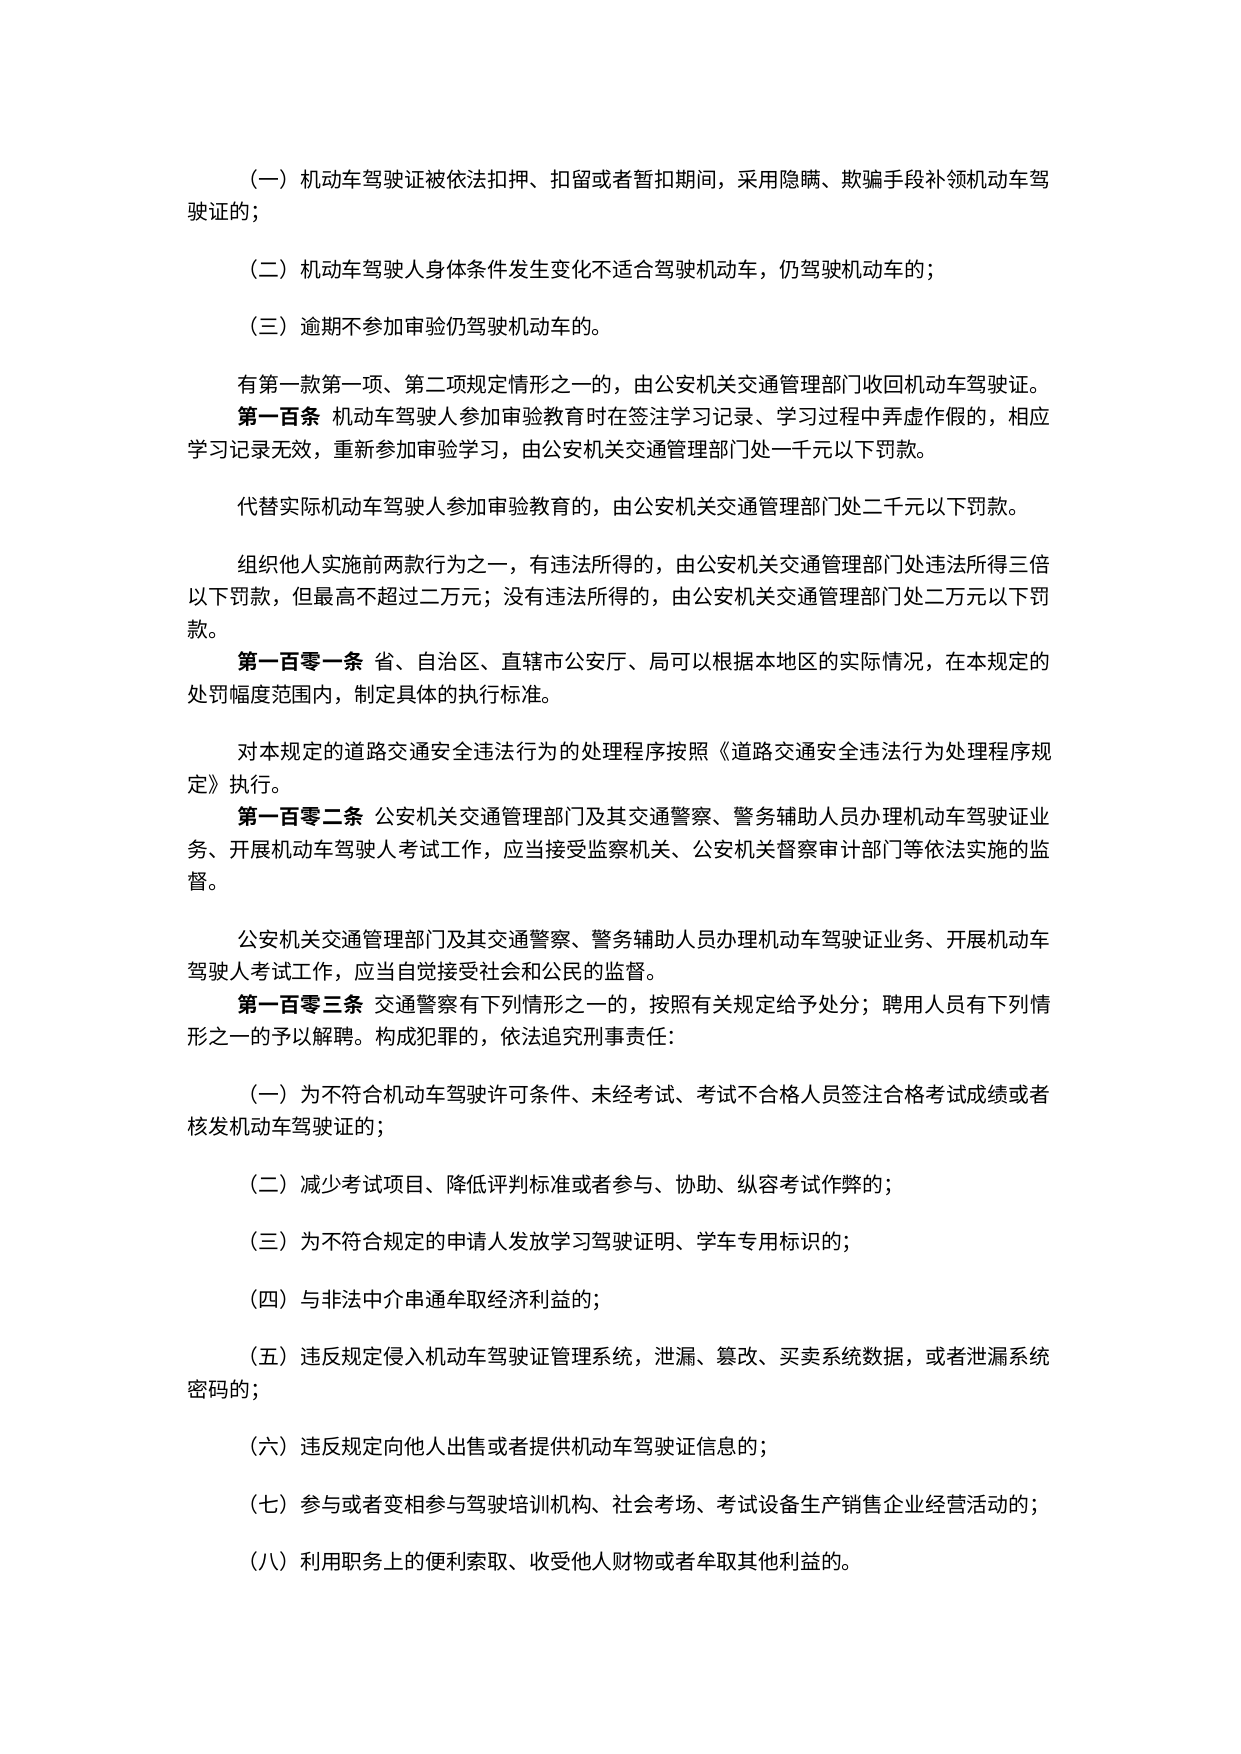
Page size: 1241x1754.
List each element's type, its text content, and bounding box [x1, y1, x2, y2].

text 第一百条 机动车驾驶人参加审验教育时在签注学习记录、学习过程中弄虚作假的，相应学习记录无效，重新参加审验学习，由公安机关交通管理部门处一千元以下罚款。 [187, 399, 1053, 464]
text （八）利用职务上的便利索取、收受他人财物或者牟取其他利益的。 [187, 1544, 1053, 1577]
text （一）为不符合机动车驾驶许可条件、未经考试、考试不合格人员签注合格考试成绩或者核发机动车驾驶证的； [187, 1077, 1053, 1142]
text （七）参与或者变相参与驾驶培训机构、社会考场、考试设备生产销售企业经营活动的； [187, 1487, 1053, 1519]
text 代替实际机动车驾驶人参加审验教育的，由公安机关交通管理部门处二千元以下罚款。 [187, 489, 1053, 522]
text 第一百零一条 省、自治区、直辖市公安厅、局可以根据本地区的实际情况，在本规定的处罚幅度范围内，制定具体的执行标准。 [187, 644, 1053, 709]
text （一）机动车驾驶证被依法扣押、扣留或者暂扣期间，采用隐瞒、欺骗手段补领机动车驾驶证的； [187, 162, 1053, 227]
text （六）违反规定向他人出售或者提供机动车驾驶证信息的； [187, 1429, 1053, 1462]
text （二）机动车驾驶人身体条件发生变化不适合驾驶机动车，仍驾驶机动车的； [187, 252, 1053, 284]
text 对本规定的道路交通安全违法行为的处理程序按照《道路交通安全违法行为处理程序规定》执行。 [187, 734, 1053, 799]
text （三）逾期不参加审验仍驾驶机动车的。 [187, 309, 1053, 342]
text （四）与非法中介串通牟取经济利益的； [187, 1282, 1053, 1314]
text （二）减少考试项目、降低评判标准或者参与、协助、纵容考试作弊的； [187, 1167, 1053, 1199]
text 第一百零二条 公安机关交通管理部门及其交通警察、警务辅助人员办理机动车驾驶证业务、开展机动车驾驶人考试工作，应当接受监察机关、公安机关督察审计部门等依法实施的监督。 [187, 799, 1053, 897]
text （五）违反规定侵入机动车驾驶证管理系统，泄漏、篡改、买卖系统数据，或者泄漏系统密码的； [187, 1339, 1053, 1404]
text 公安机关交通管理部门及其交通警察、警务辅助人员办理机动车驾驶证业务、开展机动车驾驶人考试工作，应当自觉接受社会和公民的监督。 [187, 922, 1053, 987]
text 第一百零三条 交通警察有下列情形之一的，按照有关规定给予处分；聘用人员有下列情形之一的予以解聘。构成犯罪的，依法追究刑事责任： [187, 987, 1053, 1052]
text 组织他人实施前两款行为之一，有违法所得的，由公安机关交通管理部门处违法所得三倍以下罚款，但最高不超过二万元；没有违法所得的，由公安机关交通管理部门处二万元以下罚款。 [187, 547, 1053, 644]
text 有第一款第一项、第二项规定情形之一的，由公安机关交通管理部门收回机动车驾驶证。 [187, 367, 1053, 399]
text （三）为不符合规定的申请人发放学习驾驶证明、学车专用标识的； [187, 1224, 1053, 1257]
